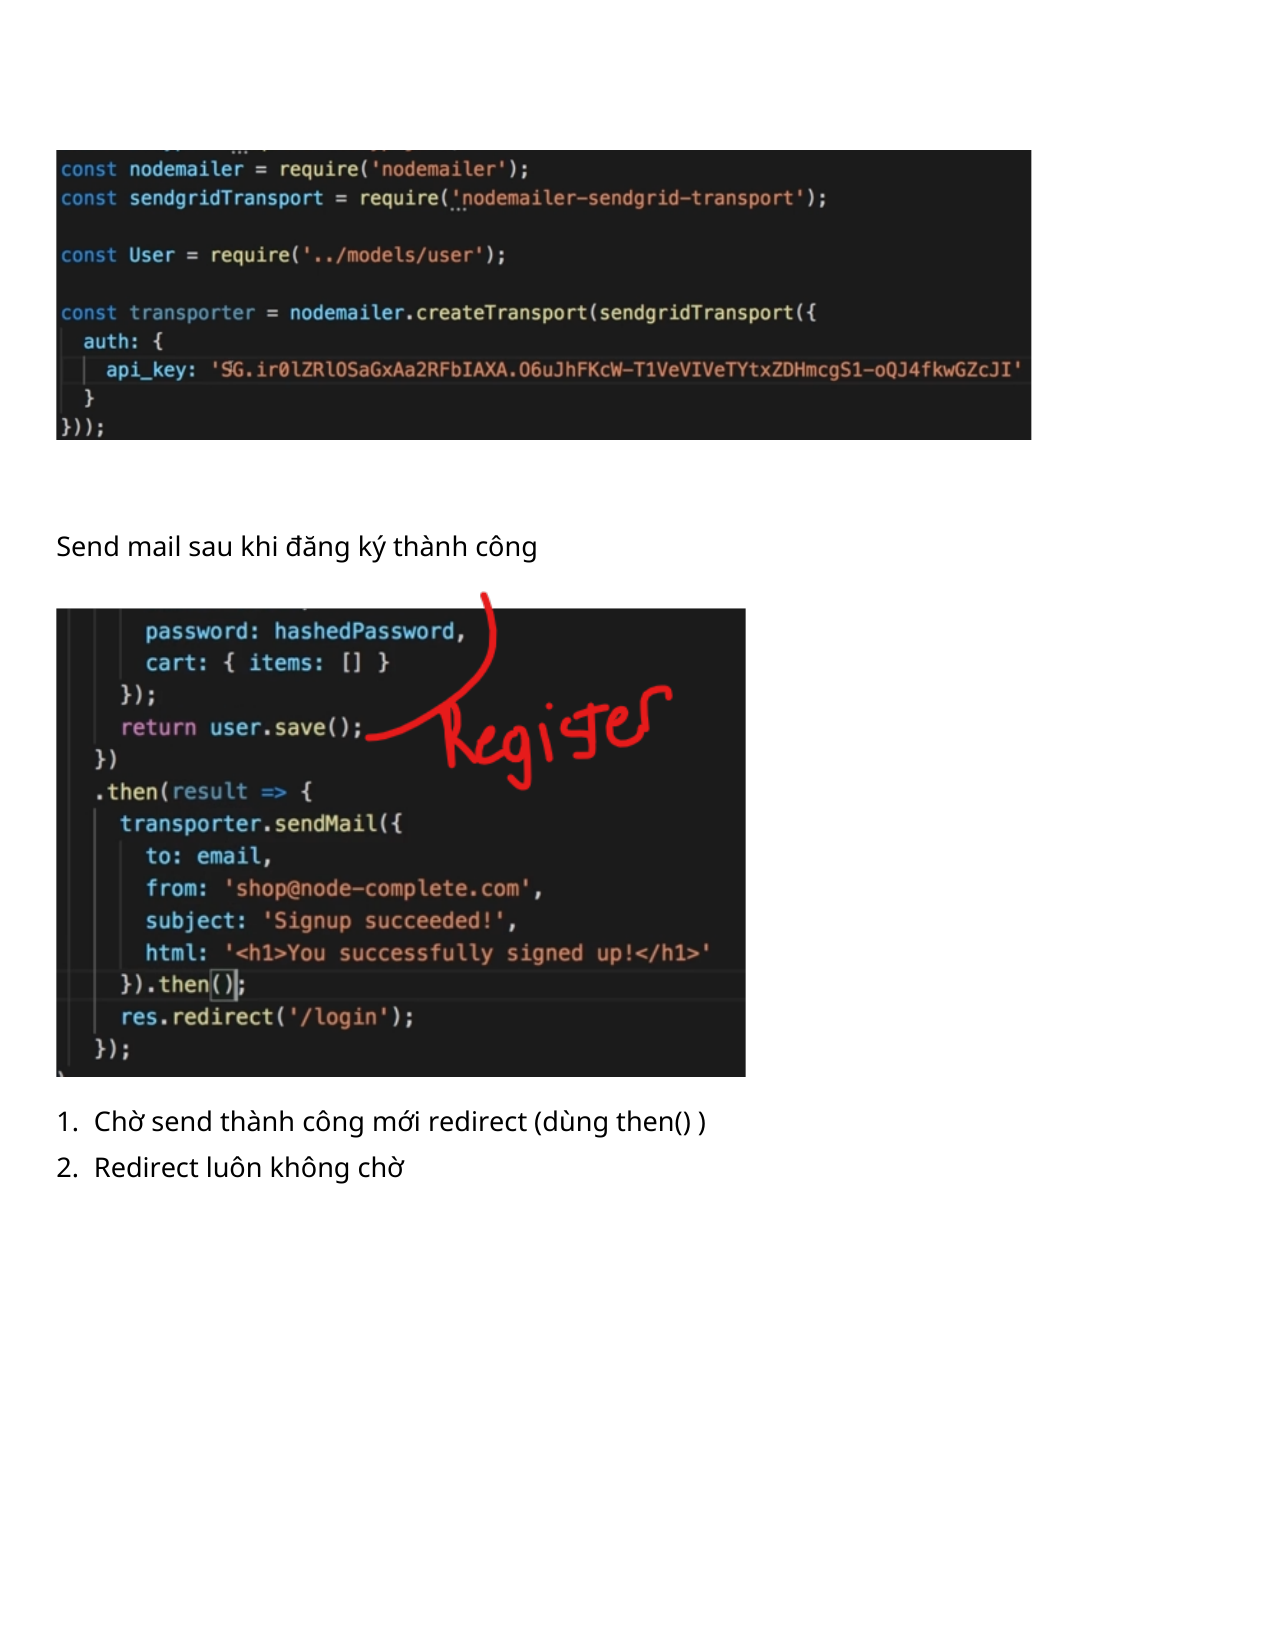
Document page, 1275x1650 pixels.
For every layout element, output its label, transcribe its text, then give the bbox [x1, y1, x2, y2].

picture [56, 150, 1032, 440]
list Redirect luôn không chờ [56, 1148, 1125, 1185]
text Send mail sau khi đăng ký thành công [56, 528, 1125, 565]
picture [56, 590, 746, 1077]
list Chờ send thành công mới redirect (dùng then() ) [56, 1102, 1125, 1139]
